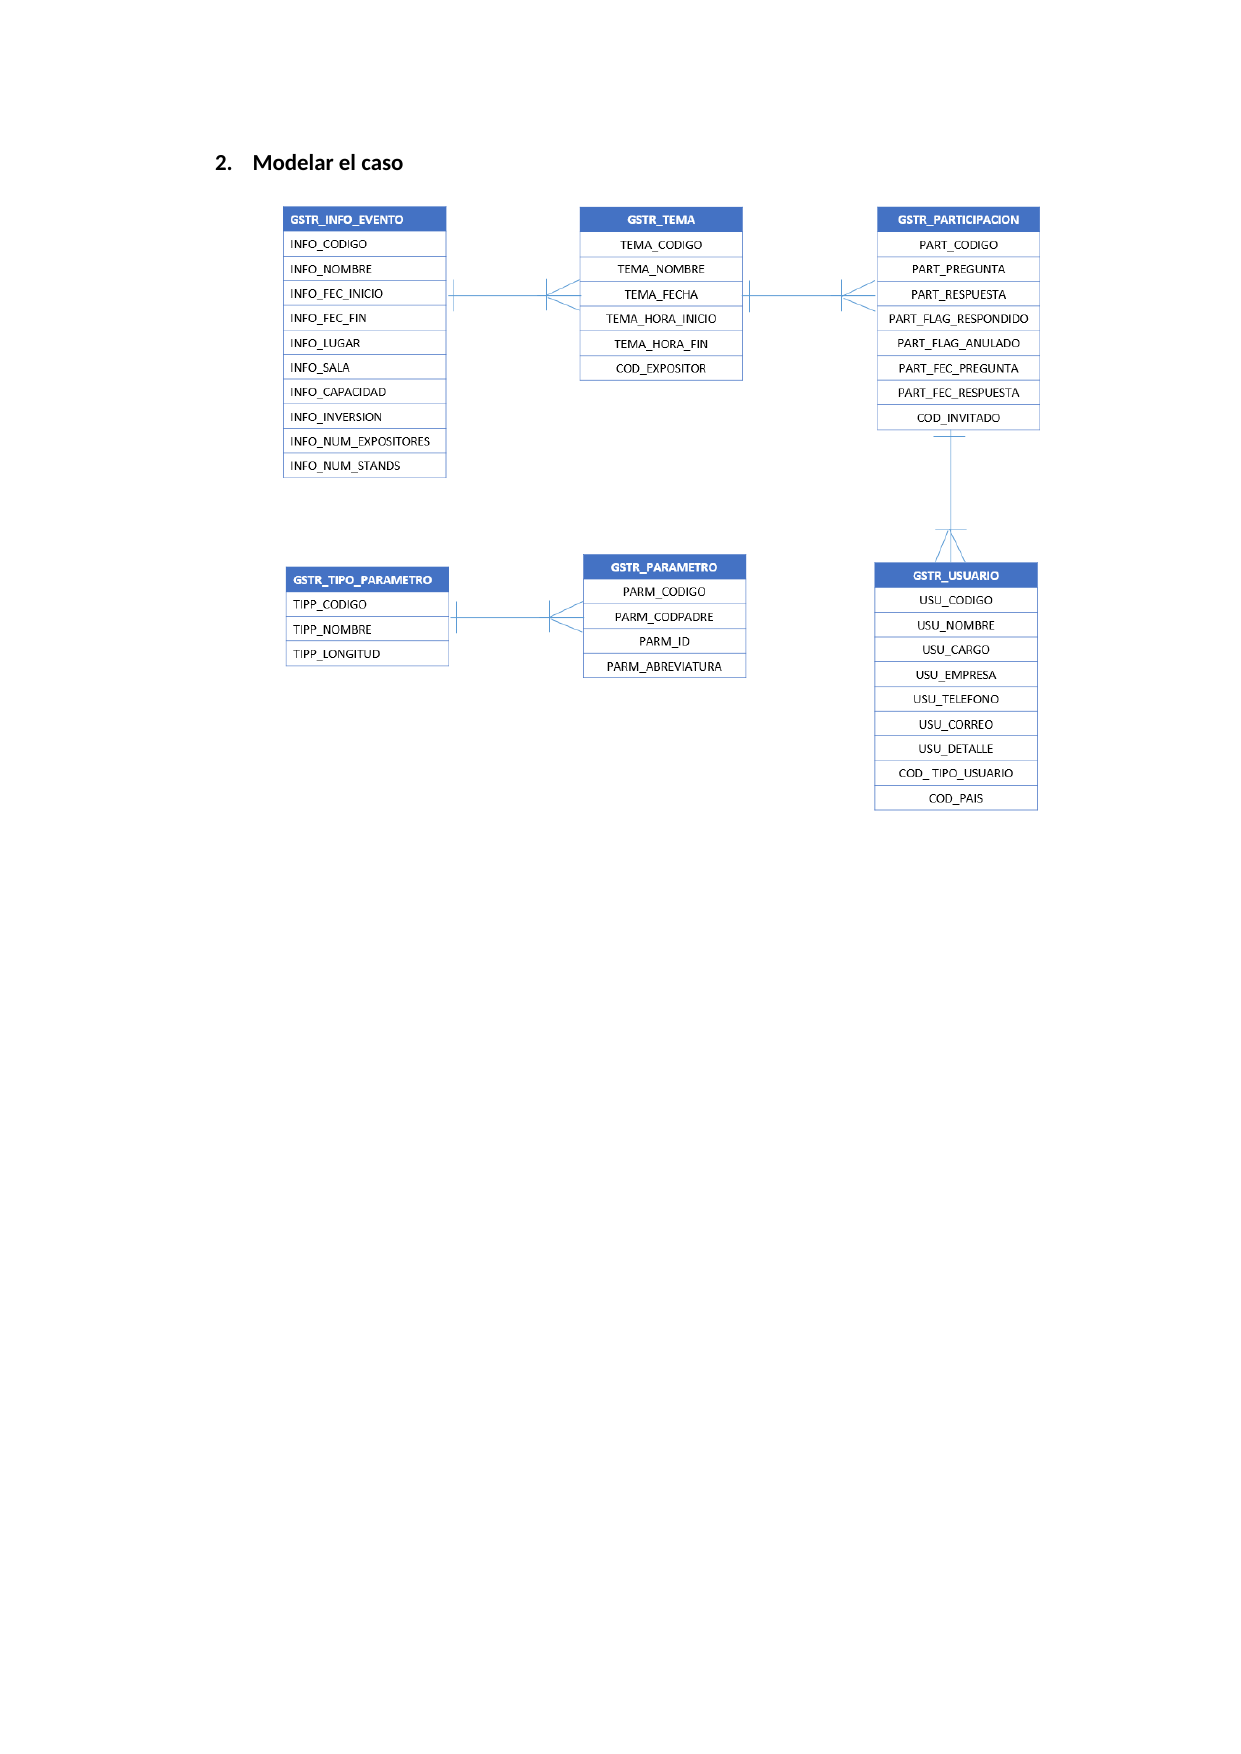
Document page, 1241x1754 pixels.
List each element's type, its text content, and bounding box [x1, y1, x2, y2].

list Modelar el caso [215, 148, 1063, 176]
picture [252, 189, 1071, 834]
